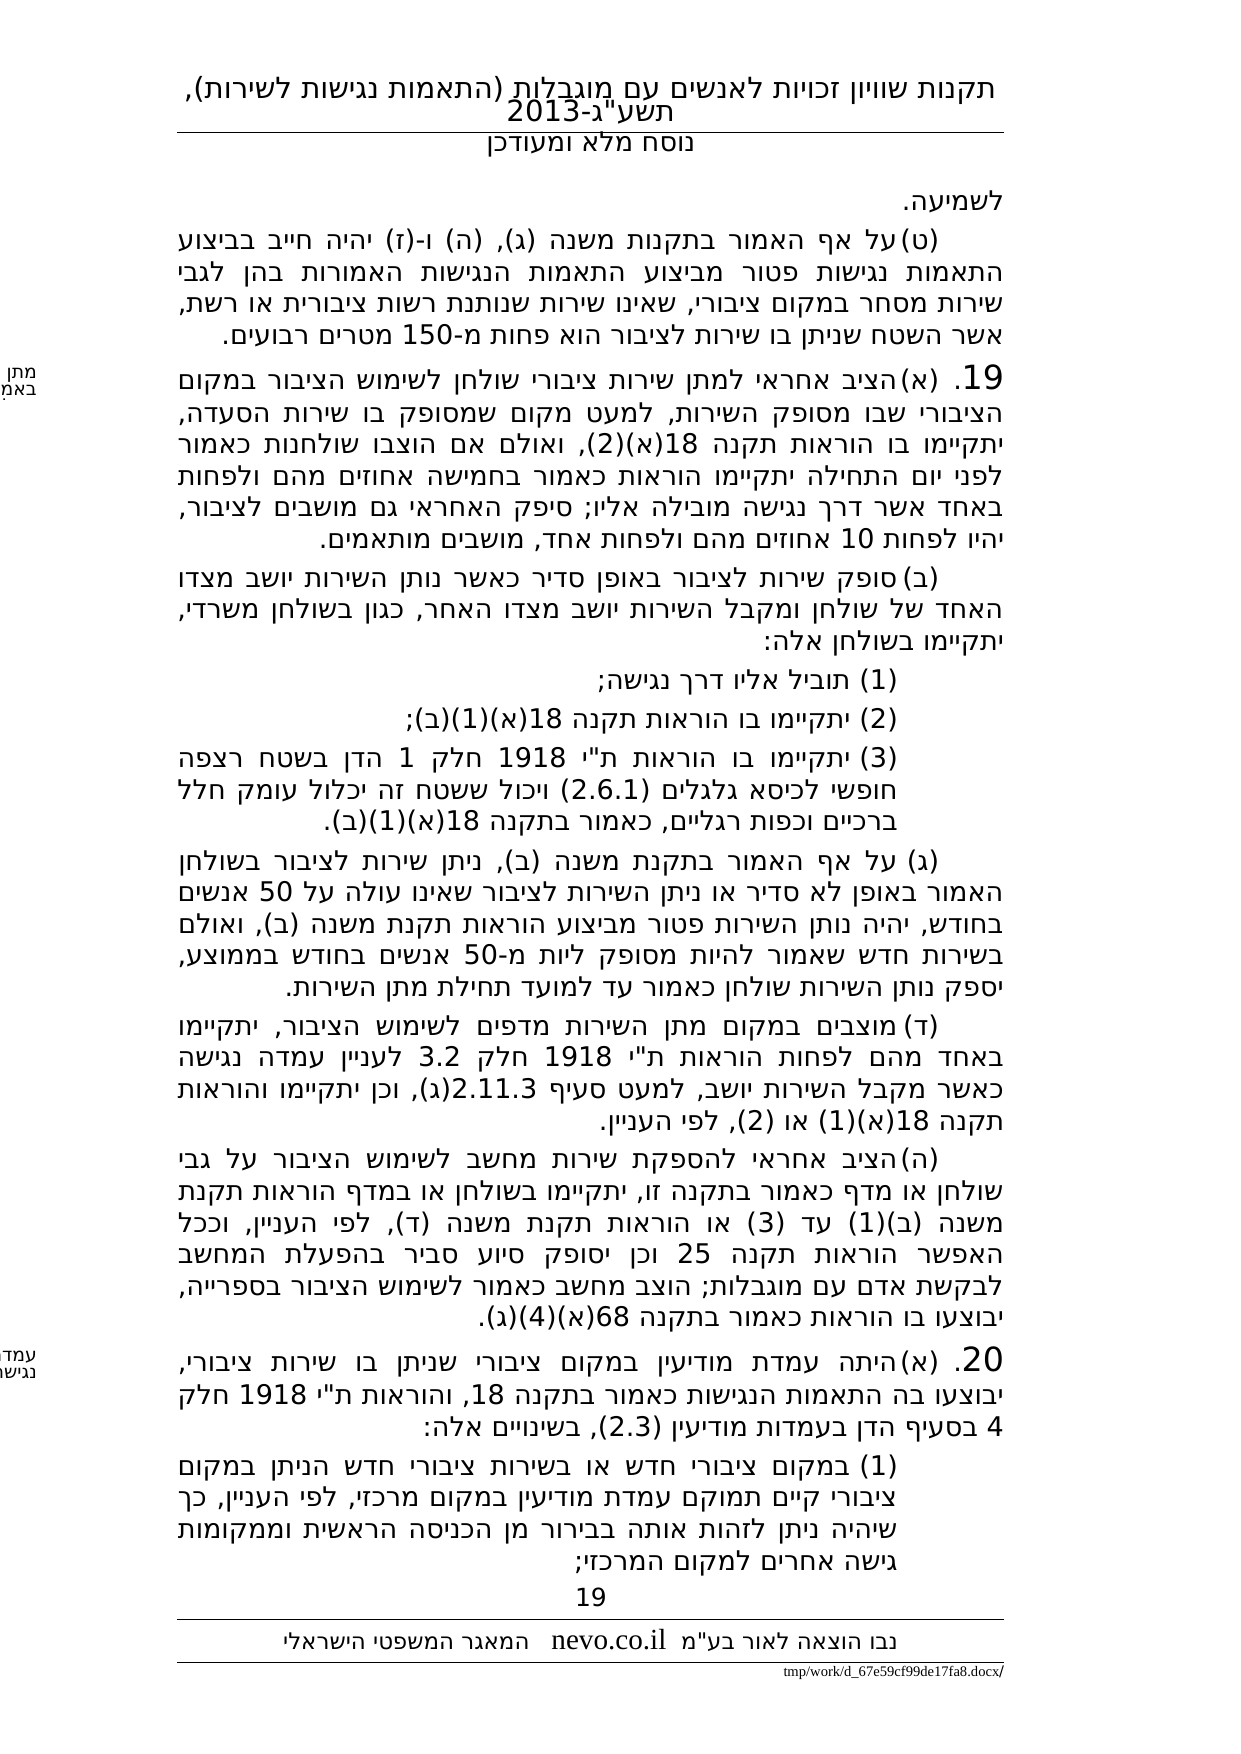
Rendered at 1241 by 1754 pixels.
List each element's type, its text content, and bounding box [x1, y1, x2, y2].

text (ה) הציב אחראי להספקת שירות מחשב לשימוש הציבור על גבי שולחן או מדף כאמור בתקנה זו, יתקיימו בשולחן או במדף הוראות תקנת משנה (ב)(1) עד (3) או הוראות תקנת משנה (ד), לפי העניין, וככל האפשר הוראות תקנה 25 וכן יסופק סיוע סביר בהפעלת המחשב לבקשת אדם עם מוגבלות; הוצב מחשב כאמור לשימוש הציבור בספרייה, יבוצעו בו הוראות כאמור בתקנה 68(א)(4)(ג). [177, 1144, 1004, 1333]
text (ט) על אף האמור בתקנות משנה (ג), (ה) ו-(ז) יהיה חייב בביצוע התאמות נגישות פטור מביצוע התאמות הנגישות האמורות בהן לגבי שירות מסחר במקום ציבורי, שאינו שירות שנותנת רשות ציבורית או רשת, אשר השטח שניתן בו שירות לציבור הוא פחות מ-150 מטרים רבועים. [177, 224, 1004, 351]
text 20. (א) היתה עמדת מודיעין במקום ציבורי שניתן בו שירות ציבורי, יבוצעו בה התאמות הנגישות כאמור בתקנה 18, והוראות ת"י 1918 חלק 4 בסעיף הדן בעמדות מודיעין (2.3), בשינויים אלה: [177, 1341, 1004, 1443]
text (1) תוביל אליו דרך נגישה; [177, 664, 898, 696]
text (ב) סופק שירות לציבור באופן סדיר כאשר נותן השירות יושב מצדו האחד של שולחן ומקבל השירות יושב מצדו האחר, כגון בשולחן משרדי, יתקיימו בשולחן אלה: [177, 562, 1004, 657]
text (ד) מוצבים במקום מתן השירות מדפים לשימוש הציבור, יתקיימו באחד מהם לפחות הוראות ת"י 1918 חלק 3.2 לעניין עמדה נגישה כאשר מקבל השירות יושב, למעט סעיף 2.11.3(ג), וכן יתקיימו והוראות תקנה 18(א)(1) או (2), לפי העניין. [177, 1010, 1004, 1136]
text (2) יתקיימו בו הוראות תקנה 18(א)(1)(ב); [177, 703, 898, 735]
text 19. (א) הציב אחראי למתן שירות ציבורי שולחן לשימוש הציבור במקום הציבורי שבו מסופק השירות, למעט מקום שמסופק בו שירות הסעדה, יתקיימו בו הוראות תקנה 18(א)(2), ואולם אם הוצבו שולחנות כאמור לפני יום התחילה יתקיימו הוראות כאמור בחמישה אחוזים מהם ולפחות באחד אשר דרך נגישה מובילה אליו; סיפק האחראי גם מושבים לציבור, יהיו לפחות 10 אחוזים מהם ולפחות אחד, מושבים מותאמים. [177, 358, 1004, 555]
text (ג) על אף האמור בתקנת משנה (ב), ניתן שירות לציבור בשולחן האמור באופן לא סדיר או ניתן השירות לציבור שאינו עולה על 50 אנשים בחודש, יהיה נותן השירות פטור מביצוע הוראות תקנת משנה (ב), ואולם בשירות חדש שאמור להיות מסופק ליות מ-50 אנשים בחודש בממוצע, יספק נותן השירות שולחן כאמור עד למועד תחילת מתן השירות. [177, 845, 1004, 1003]
text (1) במקום ציבורי חדש או בשירות ציבורי חדש הניתן במקום ציבורי קיים תמוקם עמדת מודיעין במקום מרכזי, לפי העניין, כך שיהיה ניתן לזהות אותה בבירור מן הכניסה הראשית וממקומות גישה אחרים למקום המרכזי; [177, 1450, 898, 1576]
text (3) יתקיימו בו הוראות ת"י 1918 חלק 1 הדן בשטח רצפה חופשי לכיסא גלגלים (2.6.1) ויכול ששטח זה יכלול עומק חלל ברכיים וכפות רגליים, כאמור בתקנה 18(א)(1)(ב). [177, 743, 898, 837]
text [177, 185, 1004, 217]
